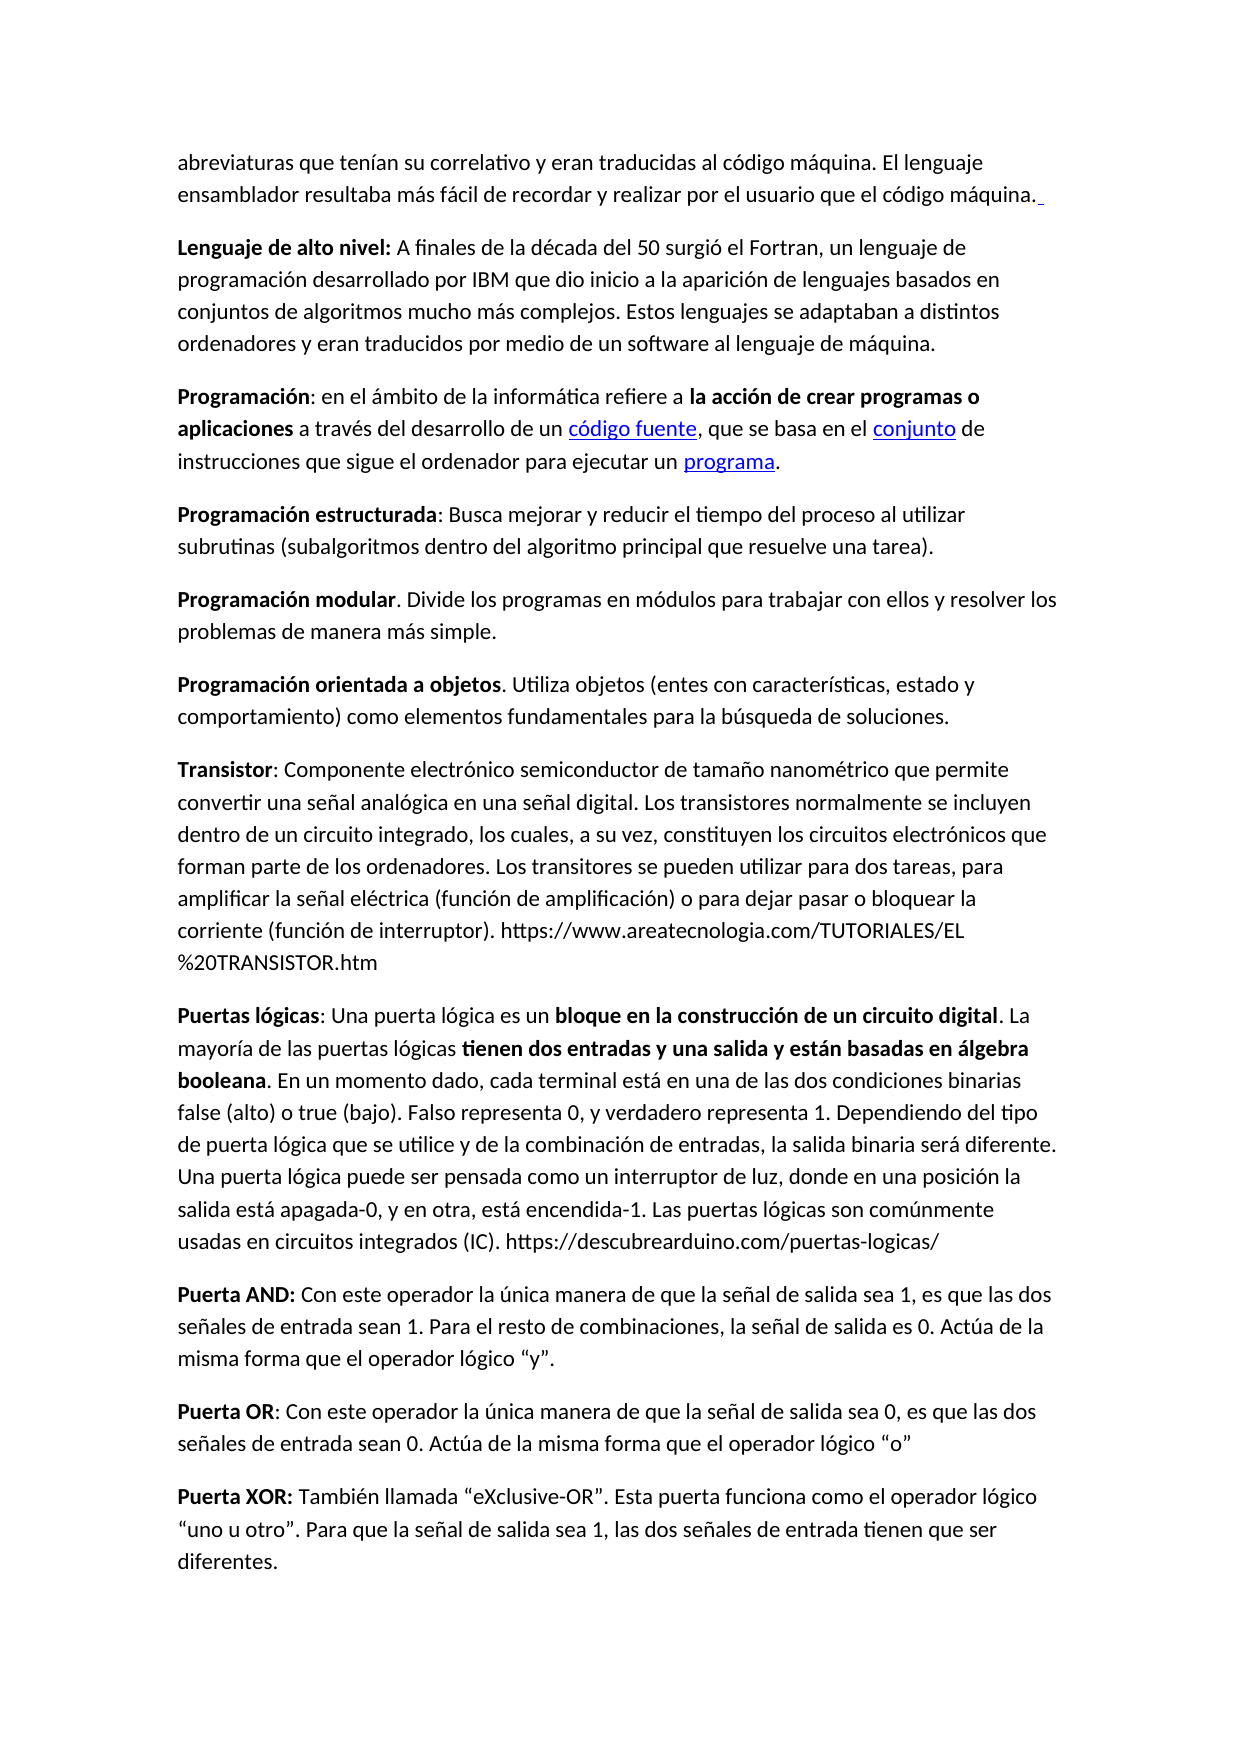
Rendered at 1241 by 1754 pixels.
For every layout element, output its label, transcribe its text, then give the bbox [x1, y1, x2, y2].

text Puertas lógicas: Una puerta lógica es un bloque en la construcción de un circuito digital. La mayoría de las puertas lógicas tienen dos entradas y una salida y están basadas en álgebra booleana. En un momento dado, cada terminal está en una de las dos condiciones binarias false (alto) o true (bajo). Falso representa 0, y verdadero representa 1. Dependiendo del tipo de puerta lógica que se utilice y de la combinación de entradas, la salida binaria será diferente. Una puerta lógica puede ser pensada como un interruptor de luz, donde en una posición la salida está apagada-0, y en otra, está encendida-1. Las puertas lógicas son comúnmente usadas en circuitos integrados (IC). https://descubrearduino.com/puertas-logicas/ [177, 1002, 1063, 1255]
text Puerta XOR: También llamada “eXclusive-OR”. Esta puerta funciona como el operador lógico “uno u otro”. Para que la señal de salida sea 1, las dos señales de entrada tienen que ser diferentes. [177, 1482, 1063, 1575]
text Transistor: Componente electrónico semiconductor de tamaño nanométrico que permite convertir una señal analógica en una señal digital. Los transistores normalmente se incluyen dentro de un circuito integrado, los cuales, a su vez, constituyen los circuitos electrónicos que forman parte de los ordenadores. Los transitores se pueden utilizar para dos tareas, para amplificar la señal eléctrica (función de amplificación) o para dejar pasar o bloquear la corriente (función de interruptor). https://www.areatecnologia.com/TUTORIALES/EL%20TRANSISTOR.htm [177, 755, 1063, 977]
text Puerta AND: Con este operador la única manera de que la señal de salida sea 1, es que las dos señales de entrada sean 1. Para el resto de combinaciones, la señal de salida es 0. Actúa de la misma forma que el operador lógico “y”. [177, 1280, 1063, 1372]
text Lenguaje de alto nivel: A finales de la década del 50 surgió el Fortran, un lenguaje de programación desarrollado por IBM que dio inicio a la aparición de lenguajes basados en conjuntos de algoritmos mucho más complejos. Estos lenguajes se adaptaban a distintos ordenadores y eran traducidos por medio de un software al lenguaje de máquina. [177, 233, 1063, 357]
text Programación modular. Divide los programas en módulos para trabajar con ellos y resolver los problemas de manera más simple. [177, 585, 1063, 645]
text Programación: en el ámbito de la informática refiere a la acción de crear programas o aplicaciones a través del desarrollo de un código fuente, que se basa en el conjunto de instrucciones que sigue el ordenador para ejecutar un programa. [177, 382, 1063, 475]
text Puerta OR: Con este operador la única manera de que la señal de salida sea 0, es que las dos señales de entrada sean 0. Actúa de la misma forma que el operador lógico “o” [177, 1397, 1063, 1457]
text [177, 148, 1063, 208]
text Programación orientada a objetos. Utiliza objetos (entes con características, estado y comportamiento) como elementos fundamentales para la búsqueda de soluciones. [177, 670, 1063, 730]
text Programación estructurada: Busca mejorar y reducir el tiempo del proceso al utilizar subrutinas (subalgoritmos dentro del algoritmo principal que resuelve una tarea). [177, 500, 1063, 560]
